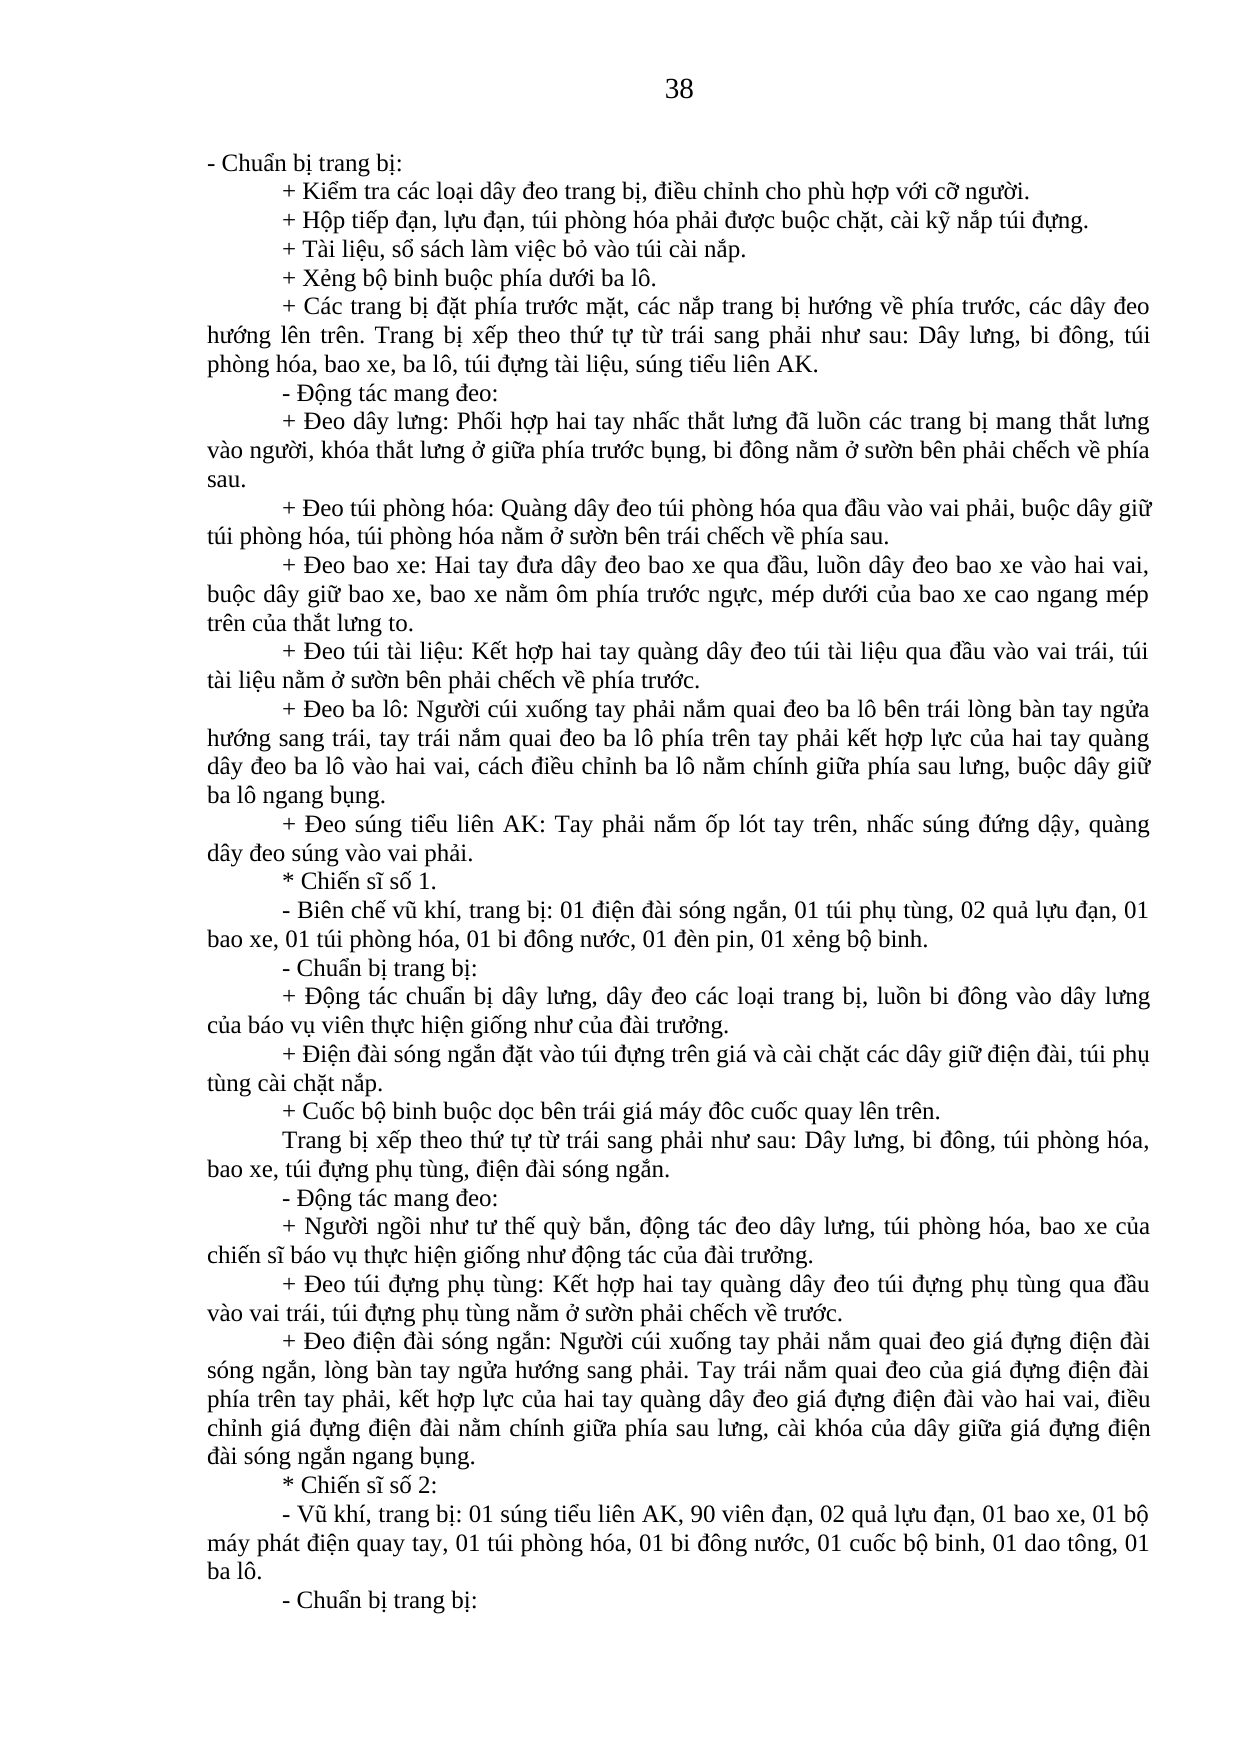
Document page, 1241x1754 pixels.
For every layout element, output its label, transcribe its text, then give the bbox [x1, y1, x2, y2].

text + Người ngồi như tư thế quỳ bắn, động tác đeo dây lưng, túi phòng hóa, bao xe của chiến sĩ báo vụ thực hiện giống như động tác của đài trưởng. [207, 1211, 1152, 1269]
text - Động tác mang đeo: [207, 378, 1152, 406]
text + Điện đài sóng ngắn đặt vào túi đựng trên giá và cài chặt các dây giữ điện đài, túi phụ tùng cài chặt nắp. [207, 1039, 1152, 1096]
text - Chuẩn bị trang bị: [207, 1585, 1152, 1614]
text + Động tác chuẩn bị dây lưng, dây đeo các loại trang bị, luồn bi đông vào dây lưng của báo vụ viên thực hiện giống như của đài trưởng. [207, 981, 1152, 1039]
text + Kiểm tra các loại dây đeo trang bị, điều chỉnh cho phù hợp với cỡ người. [207, 176, 1152, 205]
text + Đeo túi đựng phụ tùng: Kết hợp hai tay quàng dây đeo túi đựng phụ tùng qua đầu vào vai trái, túi đựng phụ tùng nằm ở sườn phải chếch về trước. [207, 1269, 1152, 1326]
text + Xẻng bộ binh buộc phía dưới ba lô. [207, 263, 1152, 291]
text + Tài liệu, sổ sách làm việc bỏ vào túi cài nắp. [207, 234, 1152, 263]
text + Các trang bị đặt phía trước mặt, các nắp trang bị hướng về phía trước, các dây đeo hướng lên trên. Trang bị xếp theo thứ tự từ trái sang phải như sau: Dây lưng, bi đông, túi phòng hóa, bao xe, ba lô, túi đựng tài liệu, súng tiểu liên AK. [207, 291, 1152, 378]
text + Đeo ba lô: Người cúi xuống tay phải nắm quai đeo ba lô bên trái lòng bàn tay ngửa hướng sang trái, tay trái nắm quai đeo ba lô phía trên tay phải kết hợp lực của hai tay quàng dây đeo ba lô vào hai vai, cách điều chỉnh ba lô nằm chính giữa phía sau lưng, buộc dây giữ ba lô ngang bụng. [207, 694, 1152, 809]
text * Chiến sĩ số 2: [207, 1470, 1152, 1499]
text - Biên chế vũ khí, trang bị: 01 điện đài sóng ngắn, 01 túi phụ tùng, 02 quả lựu đạn, 01 bao xe, 01 túi phòng hóa, 01 bi đông nước, 01 đèn pin, 01 xẻng bộ binh. [207, 895, 1152, 953]
text + Đeo điện đài sóng ngắn: Người cúi xuống tay phải nắm quai đeo giá đựng điện đài sóng ngắn, lòng bàn tay ngửa hướng sang phải. Tay trái nắm quai đeo của giá đựng điện đài phía trên tay phải, kết hợp lực của hai tay quàng dây đeo giá đựng điện đài vào hai vai, điều chỉnh giá đựng điện đài nằm chính giữa phía sau lưng, cài khóa của dây giữa giá đựng điện đài sóng ngắn ngang bụng. [207, 1326, 1152, 1470]
text * Chiến sĩ số 1. [207, 866, 1152, 895]
text - Vũ khí, trang bị: 01 súng tiểu liên AK, 90 viên đạn, 02 quả lựu đạn, 01 bao xe, 01 bộ máy phát điện quay tay, 01 túi phòng hóa, 01 bi đông nước, 01 cuốc bộ binh, 01 dao tông, 01 ba lô. [207, 1499, 1152, 1585]
text + Hộp tiếp đạn, lựu đạn, túi phòng hóa phải được buộc chặt, cài kỹ nắp túi đựng. [207, 205, 1152, 234]
text + Đeo dây lưng: Phối hợp hai tay nhấc thắt lưng đã luồn các trang bị mang thắt lưng vào người, khóa thắt lưng ở giữa phía trước bụng, bi đông nằm ở sườn bên phải chếch về phía sau. [207, 406, 1152, 493]
text + Đeo túi phòng hóa: Quàng dây đeo túi phòng hóa qua đầu vào vai phải, buộc dây giữ túi phòng hóa, túi phòng hóa nằm ở sườn bên trái chếch về phía sau. [207, 493, 1152, 550]
text - Chuẩn bị trang bị: [207, 148, 1152, 176]
text + Đeo bao xe: Hai tay đưa dây đeo bao xe qua đầu, luồn dây đeo bao xe vào hai vai, buộc dây giữ bao xe, bao xe nằm ôm phía trước ngực, mép dưới của bao xe cao ngang mép trên của thắt lưng to. [207, 550, 1152, 636]
text + Đeo súng tiểu liên AK: Tay phải nắm ốp lót tay trên, nhấc súng đứng dậy, quàng dây đeo súng vào vai phải. [207, 809, 1152, 866]
text + Đeo túi tài liệu: Kết hợp hai tay quàng dây đeo túi tài liệu qua đầu vào vai trái, túi tài liệu nằm ở sườn bên phải chếch về phía trước. [207, 636, 1152, 694]
text Trang bị xếp theo thứ tự từ trái sang phải như sau: Dây lưng, bi đông, túi phòng hóa, bao xe, túi đựng phụ tùng, điện đài sóng ngắn. [207, 1125, 1152, 1183]
text - Động tác mang đeo: [207, 1183, 1152, 1211]
text - Chuẩn bị trang bị: [207, 953, 1152, 981]
text + Cuốc bộ binh buộc dọc bên trái giá máy đôc cuốc quay lên trên. [207, 1096, 1152, 1125]
